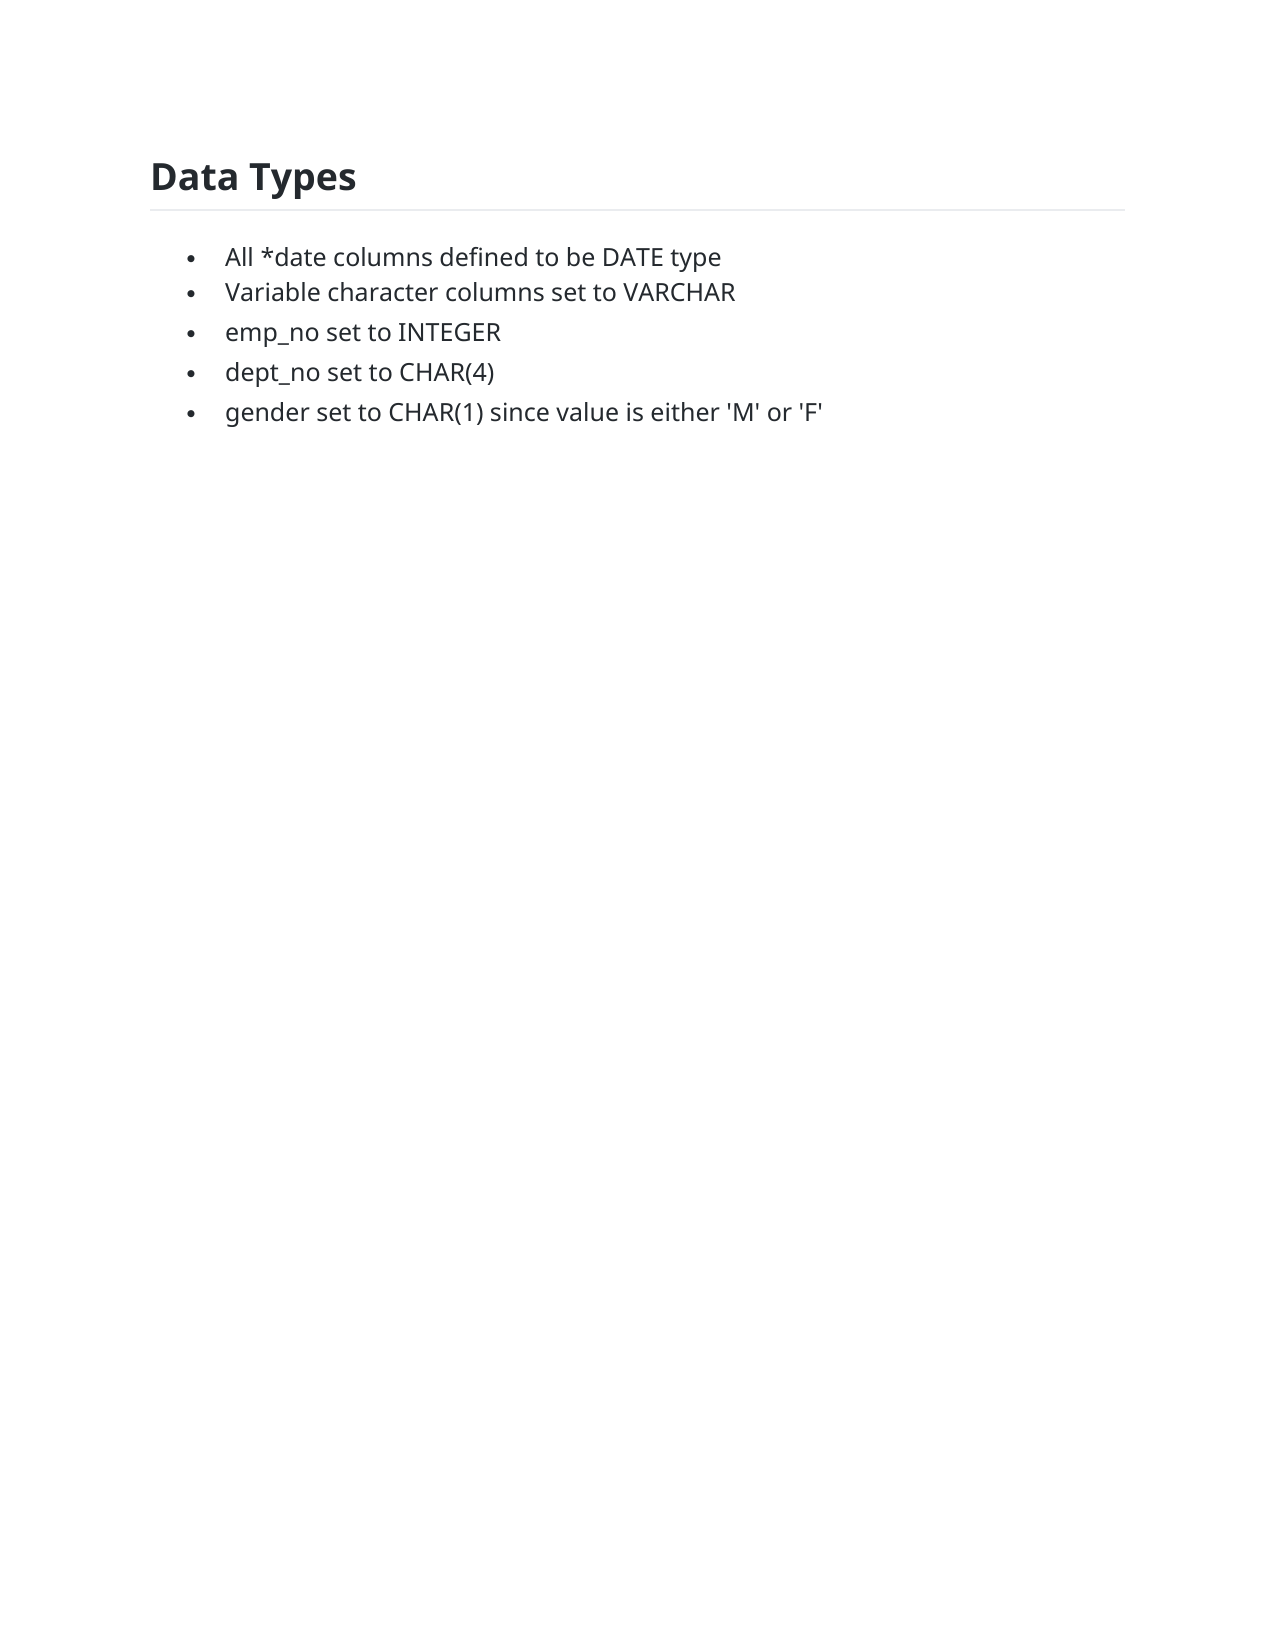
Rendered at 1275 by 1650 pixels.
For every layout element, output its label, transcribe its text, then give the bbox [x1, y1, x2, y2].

list emp_no set to INTEGER [187, 314, 1125, 348]
list All *date columns defined to be DATE type [187, 240, 1125, 274]
list dept_no set to CHAR(4) [187, 355, 1125, 389]
text Data Types [150, 150, 1125, 209]
list gender set to CHAR(1) since value is either 'M' or 'F' [187, 395, 1125, 429]
list Variable character columns set to VARCHAR [187, 274, 1125, 308]
